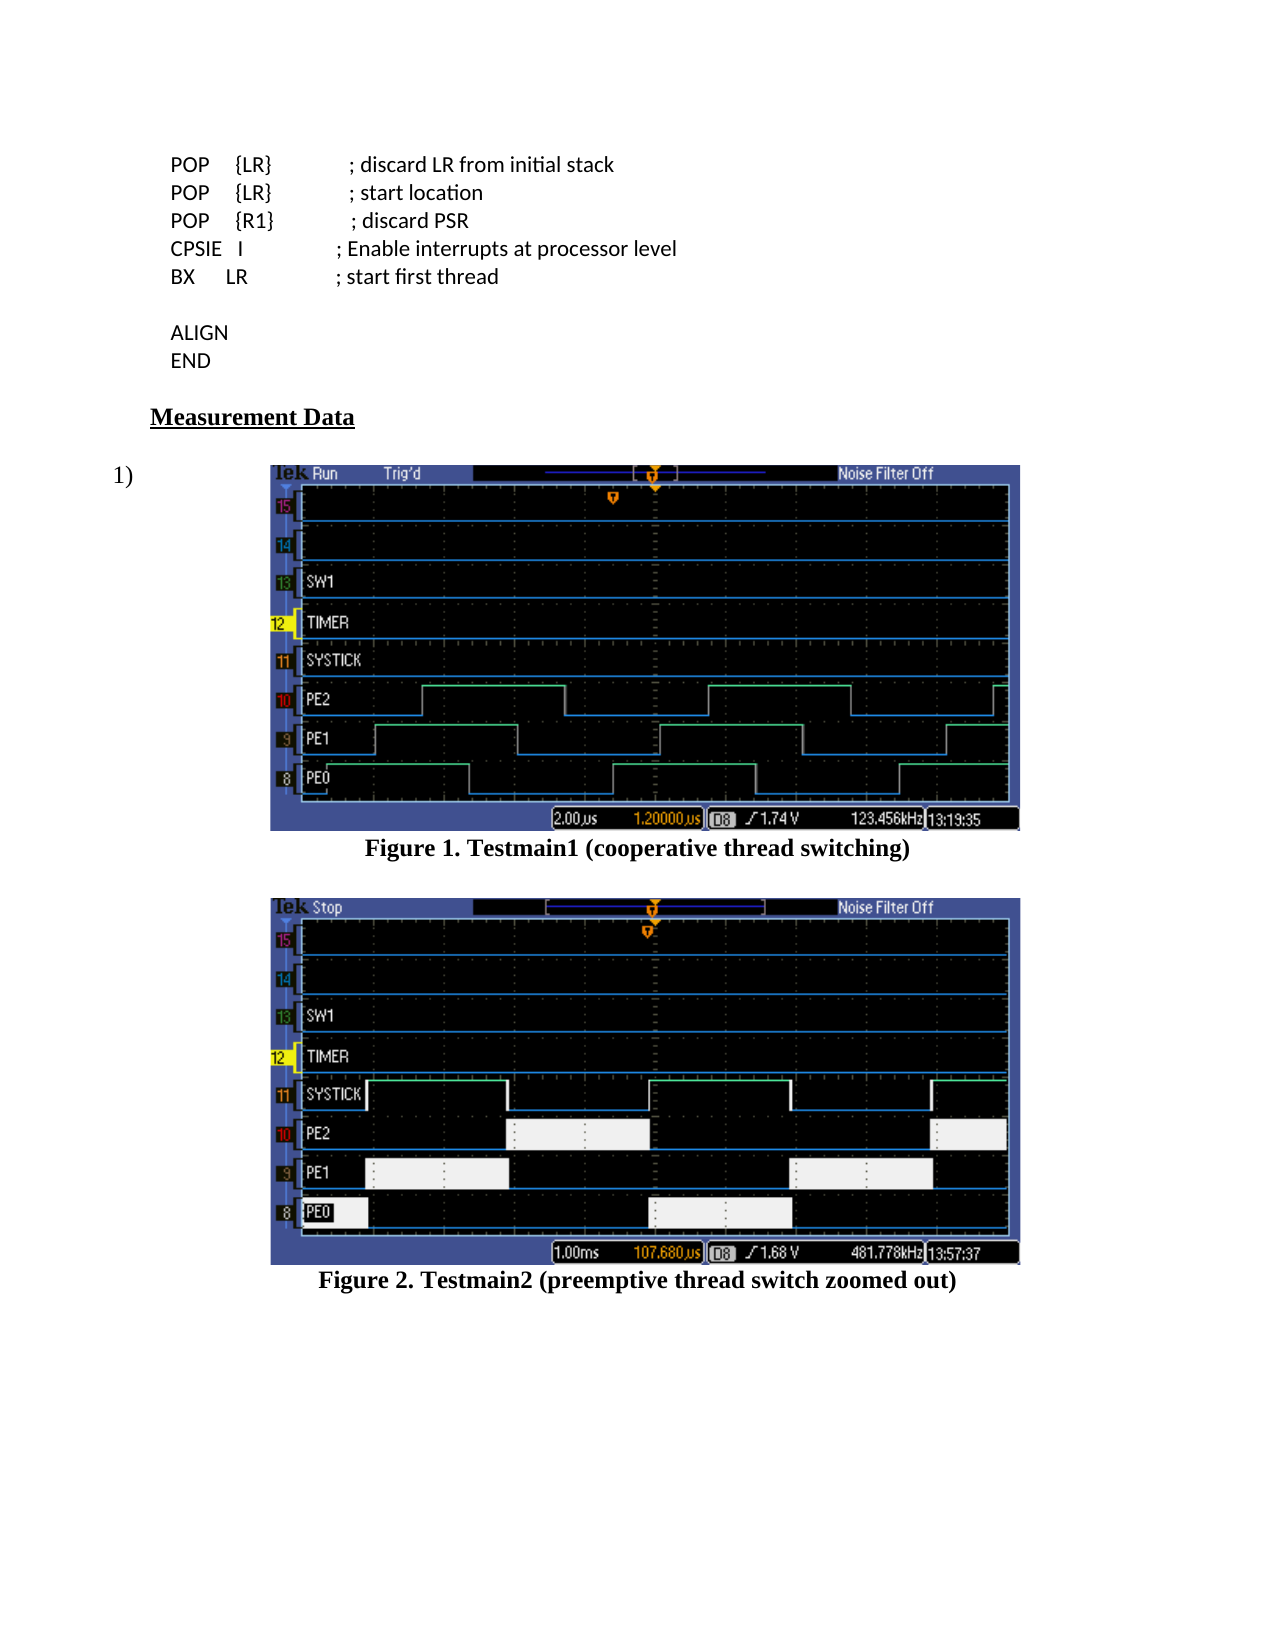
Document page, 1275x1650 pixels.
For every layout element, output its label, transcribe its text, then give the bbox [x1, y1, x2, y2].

picture [270, 465, 1021, 831]
text POP {LR} ; discard LR from initial stack [150, 150, 1125, 178]
text BX LR ; start first thread [150, 262, 1125, 290]
text ALIGN [150, 318, 1125, 346]
text END [150, 346, 1125, 374]
text POP {LR} ; start location [150, 178, 1125, 206]
text CPSIE I ; Enable interrupts at processor level [150, 234, 1125, 262]
text Figure 2. Testmain2 (preemptive thread switch zoomed out) [150, 1265, 1125, 1293]
text Figure 1. Testmain1 (cooperative thread switching) [150, 833, 1125, 862]
picture [270, 898, 1021, 1265]
text Measurement Data [150, 402, 1125, 431]
text POP {R1} ; discard PSR [150, 206, 1125, 234]
